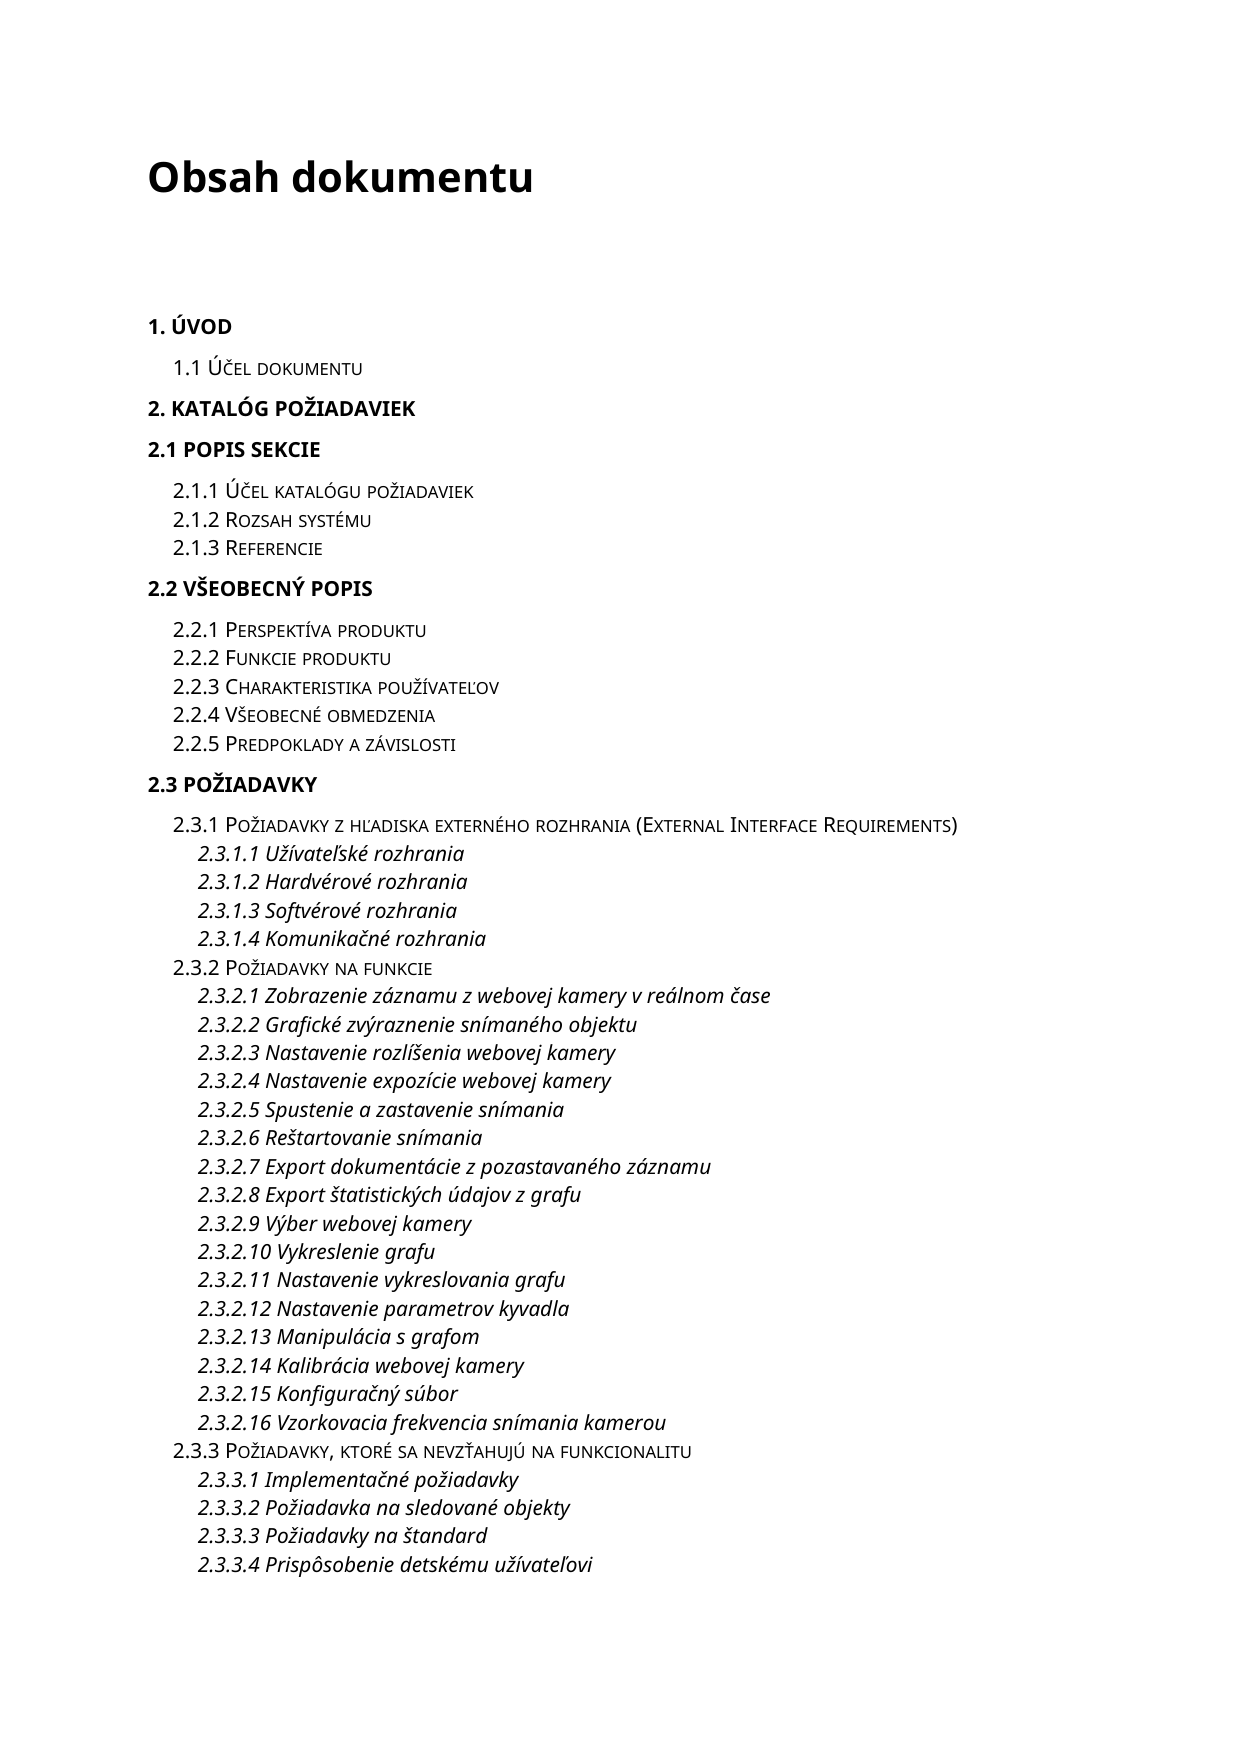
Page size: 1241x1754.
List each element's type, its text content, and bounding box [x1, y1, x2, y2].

text Obsah dokumentu [148, 148, 1018, 204]
